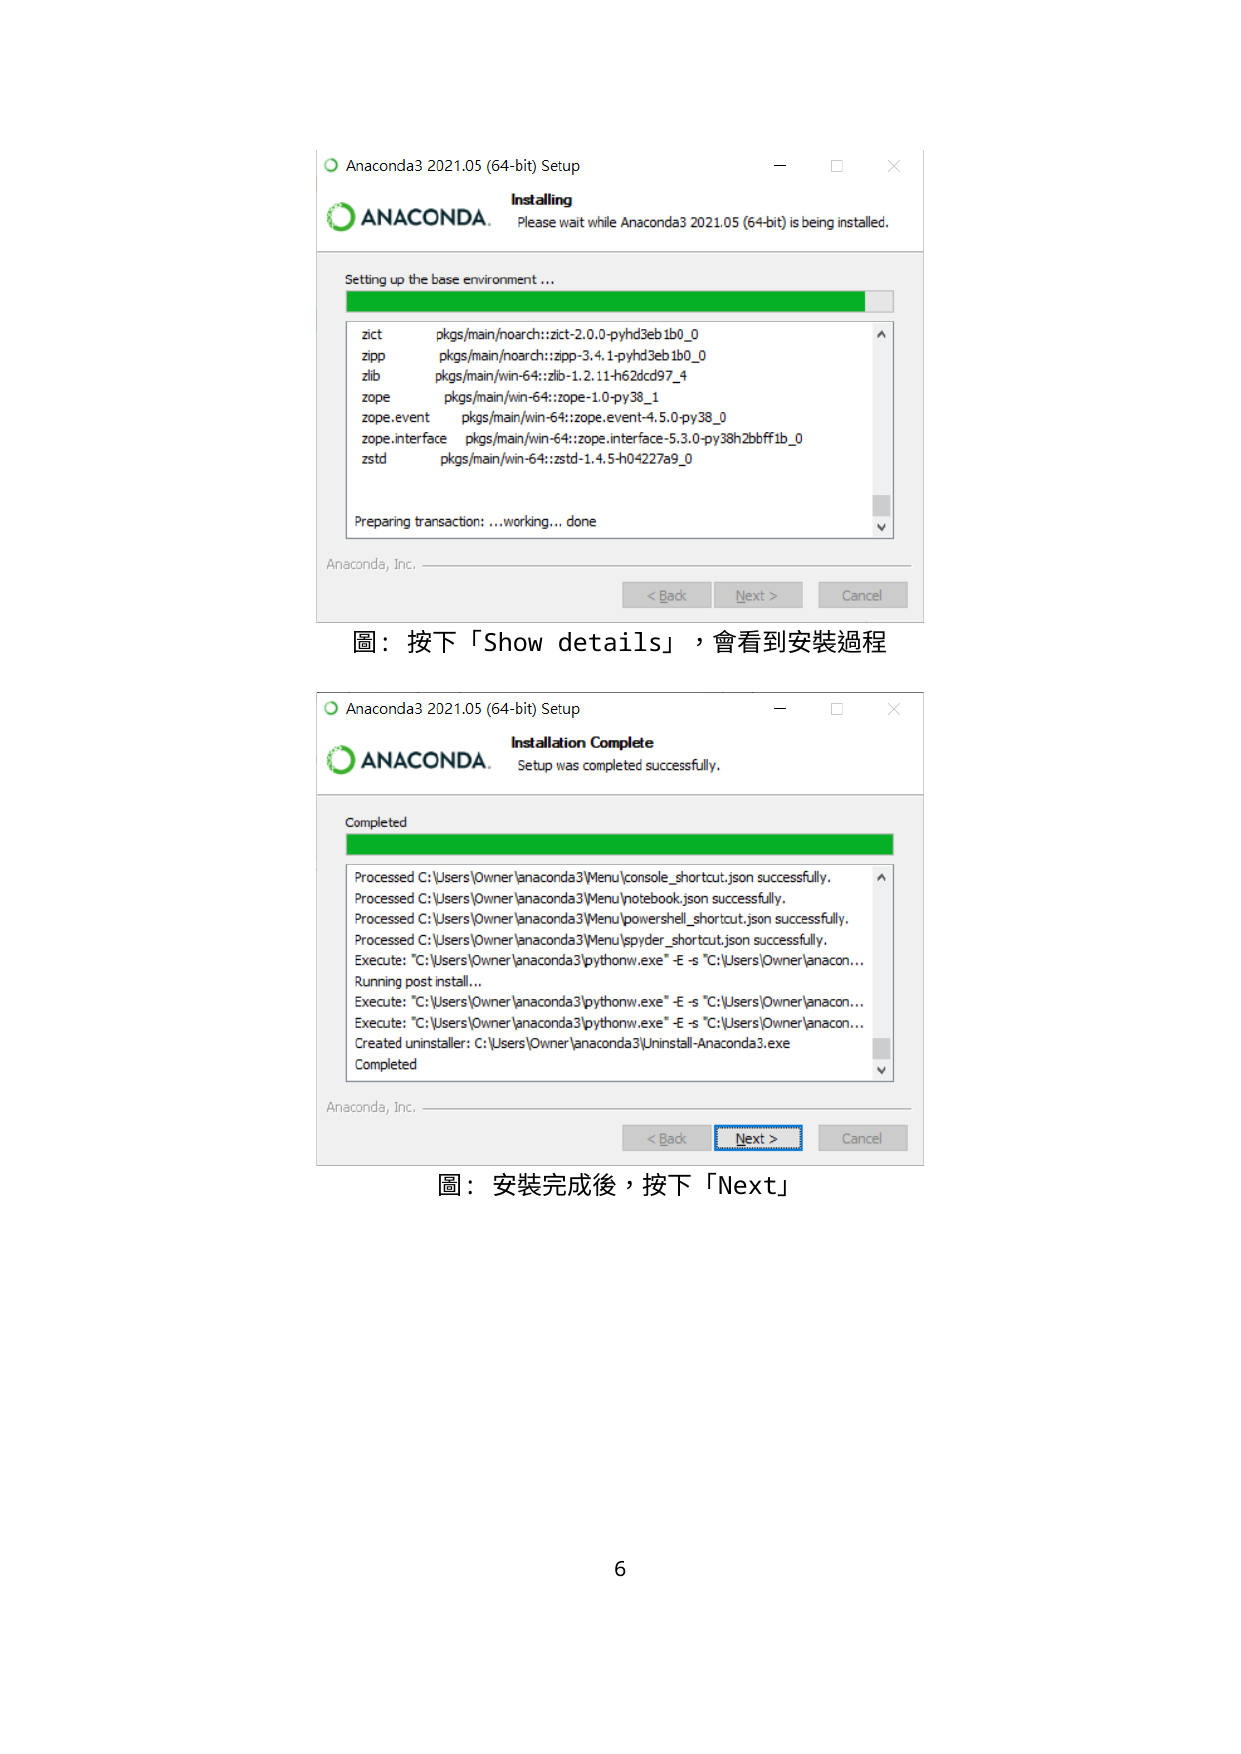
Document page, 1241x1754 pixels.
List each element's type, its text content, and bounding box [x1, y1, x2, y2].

picture [316, 150, 924, 623]
text 圖: 按下「Show details」，會看到安裝過程 [187, 623, 1053, 659]
text 圖: 安裝完成後，按下「Next」 [187, 1166, 1053, 1202]
picture [316, 692, 924, 1166]
